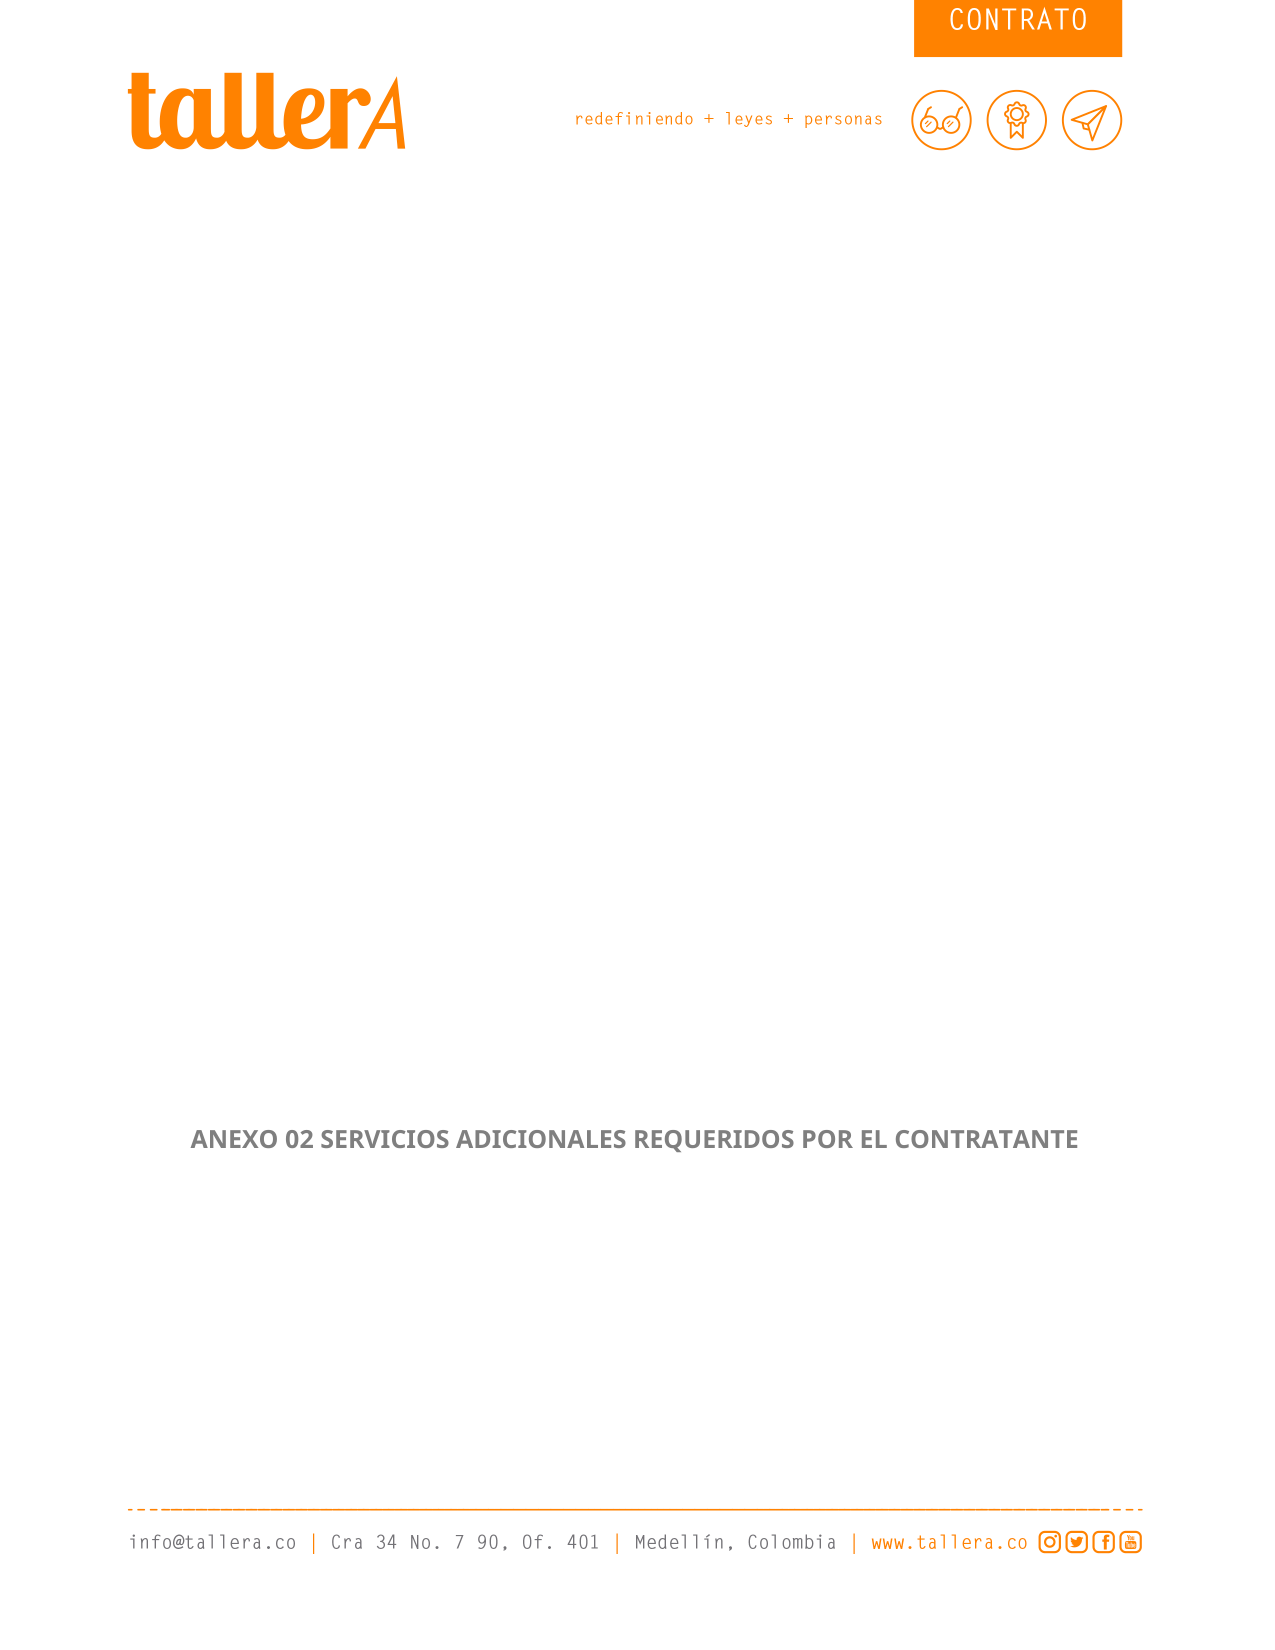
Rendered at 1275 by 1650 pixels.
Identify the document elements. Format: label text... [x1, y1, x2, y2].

picture [0, 0, 1273, 1636]
text ANEXO 02 SERVICIOS ADICIONALES REQUERIDOS POR EL CONTRATANTE [118, 1122, 1152, 1156]
